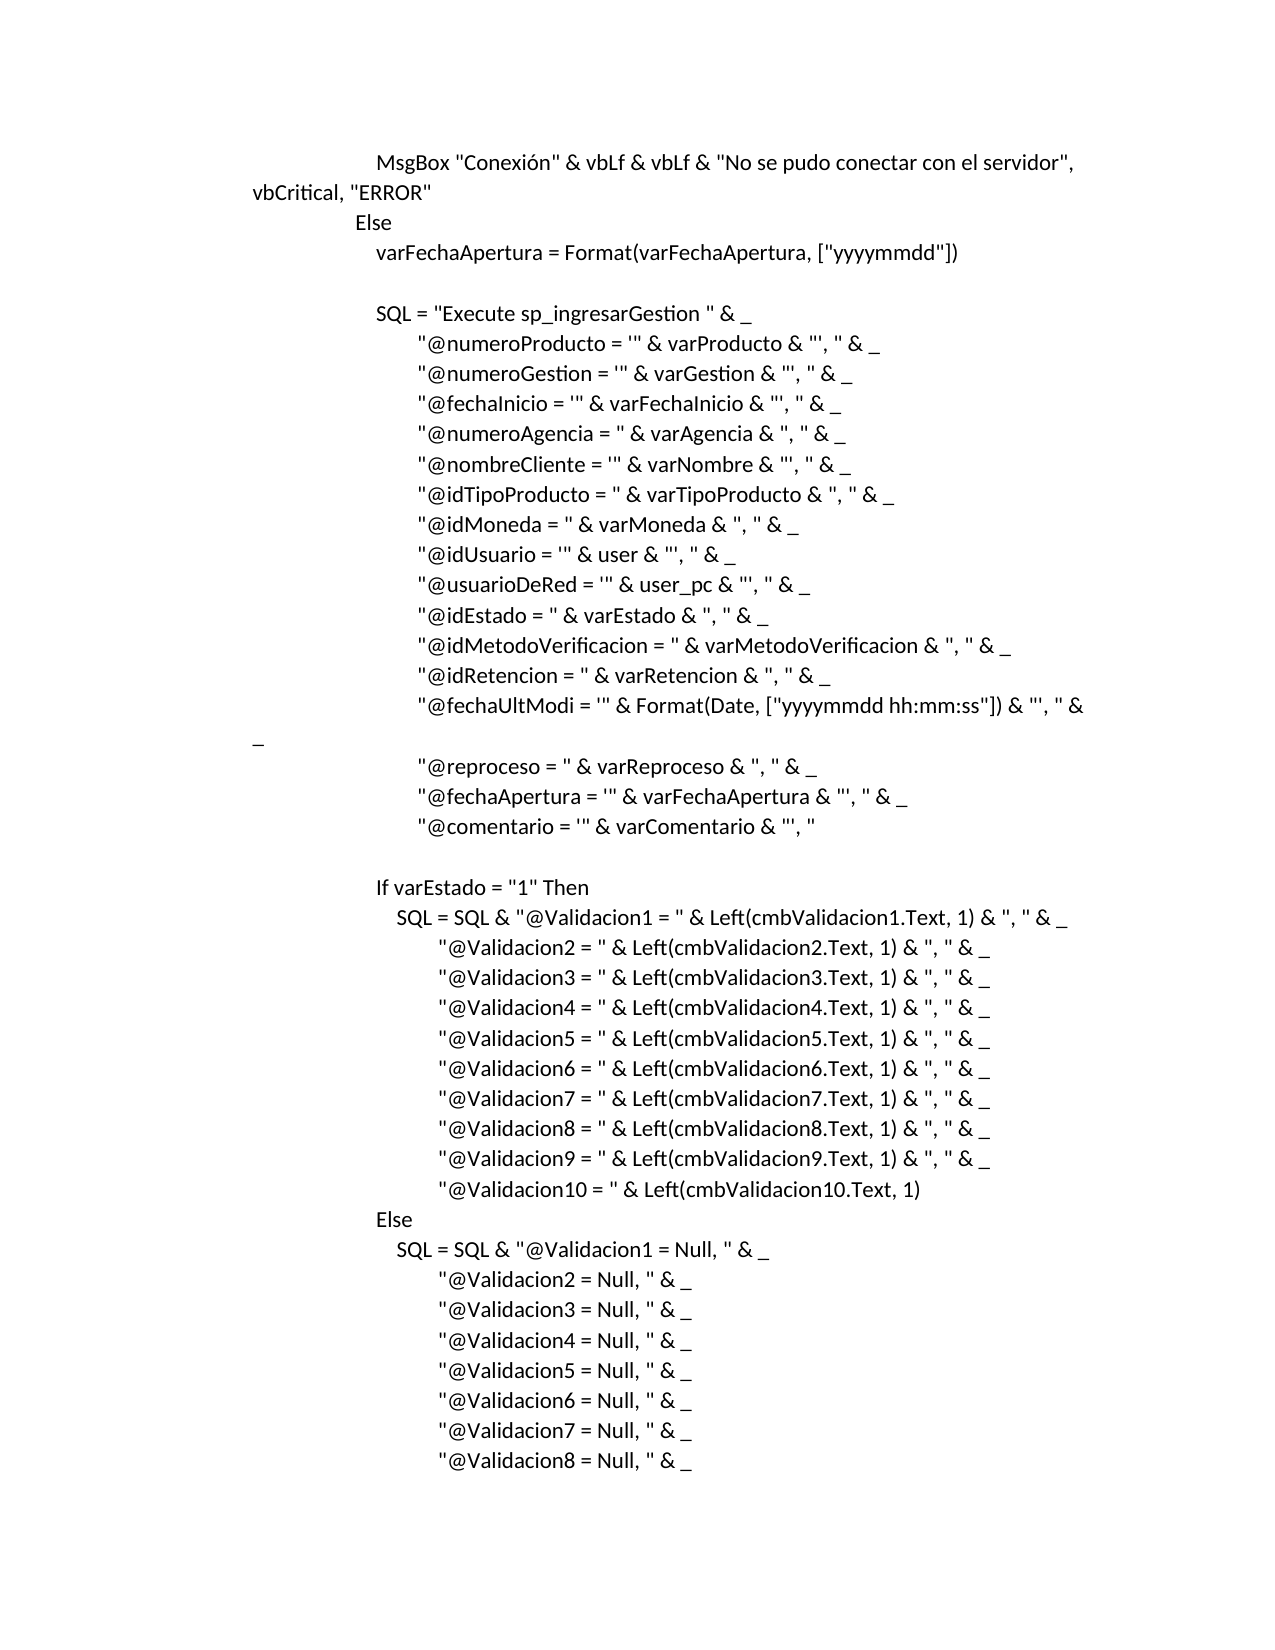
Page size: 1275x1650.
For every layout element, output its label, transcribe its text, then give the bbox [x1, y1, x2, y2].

list "@idRetencion = " & varRetencion & ", " & _ [252, 661, 1098, 689]
list "@Validacion3 = Null, " & _ [252, 1296, 1098, 1323]
list "@Validacion5 = " & Left(cmbValidacion5.Text, 1) & ", " & _ [252, 1024, 1098, 1052]
list "@Validacion2 = Null, " & _ [252, 1265, 1098, 1293]
list "@nombreCliente = '" & varNombre & "', " & _ [252, 450, 1098, 478]
list "@Validacion6 = " & Left(cmbValidacion6.Text, 1) & ", " & _ [252, 1054, 1098, 1082]
list "@Validacion7 = Null, " & _ [252, 1416, 1098, 1444]
list "@Validacion9 = " & Left(cmbValidacion9.Text, 1) & ", " & _ [252, 1144, 1098, 1172]
list "@idMetodoVerificacion = " & varMetodoVerificacion & ", " & _ [252, 631, 1098, 659]
list "@idUsuario = '" & user & "', " & _ [252, 540, 1098, 568]
list "@numeroAgencia = " & varAgencia & ", " & _ [252, 419, 1098, 447]
list "@Validacion8 = " & Left(cmbValidacion8.Text, 1) & ", " & _ [252, 1114, 1098, 1142]
list "@Validacion4 = Null, " & _ [252, 1326, 1098, 1354]
list "@idTipoProducto = " & varTipoProducto & ", " & _ [252, 480, 1098, 508]
list MsgBox "Conexión" & vbLf & vbLf & "No se pudo conectar con el servidor", vbCritical, "ERROR" [252, 148, 1098, 206]
list "@usuarioDeRed = '" & user_pc & "', " & _ [252, 571, 1098, 598]
list "@Validacion5 = Null, " & _ [252, 1356, 1098, 1384]
list "@numeroProducto = '" & varProducto & "', " & _ [252, 329, 1098, 357]
list "@comentario = '" & varComentario & "', " [252, 812, 1098, 840]
list "@Validacion2 = " & Left(cmbValidacion2.Text, 1) & ", " & _ [252, 933, 1098, 961]
list "@Validacion7 = " & Left(cmbValidacion7.Text, 1) & ", " & _ [252, 1084, 1098, 1112]
list SQL = SQL & "@Validacion1 = Null, " & _ [252, 1235, 1098, 1263]
list "@Validacion10 = " & Left(cmbValidacion10.Text, 1) [252, 1175, 1098, 1203]
list "@Validacion8 = Null, " & _ [252, 1447, 1098, 1474]
list "@fechaInicio = '" & varFechaInicio & "', " & _ [252, 389, 1098, 417]
list Else [252, 208, 1098, 236]
list If varEstado = "1" Then [252, 873, 1098, 901]
list "@numeroGestion = '" & varGestion & "', " & _ [252, 359, 1098, 387]
list "@Validacion3 = " & Left(cmbValidacion3.Text, 1) & ", " & _ [252, 963, 1098, 991]
list "@Validacion4 = " & Left(cmbValidacion4.Text, 1) & ", " & _ [252, 993, 1098, 1021]
list "@idMoneda = " & varMoneda & ", " & _ [252, 510, 1098, 538]
list "@Validacion6 = Null, " & _ [252, 1386, 1098, 1414]
list "@idEstado = " & varEstado & ", " & _ [252, 601, 1098, 629]
list SQL = "Execute sp_ingresarGestion " & _ [252, 299, 1098, 327]
list "@fechaUltModi = '" & Format(Date, ["yyyymmdd hh:mm:ss"]) & "', " & _ [252, 691, 1098, 749]
list Else [252, 1205, 1098, 1233]
list SQL = SQL & "@Validacion1 = " & Left(cmbValidacion1.Text, 1) & ", " & _ [252, 903, 1098, 931]
list "@fechaApertura = '" & varFechaApertura & "', " & _ [252, 782, 1098, 810]
list "@reproceso = " & varReproceso & ", " & _ [252, 752, 1098, 780]
list varFechaApertura = Format(varFechaApertura, ["yyyymmdd"]) [252, 238, 1098, 266]
